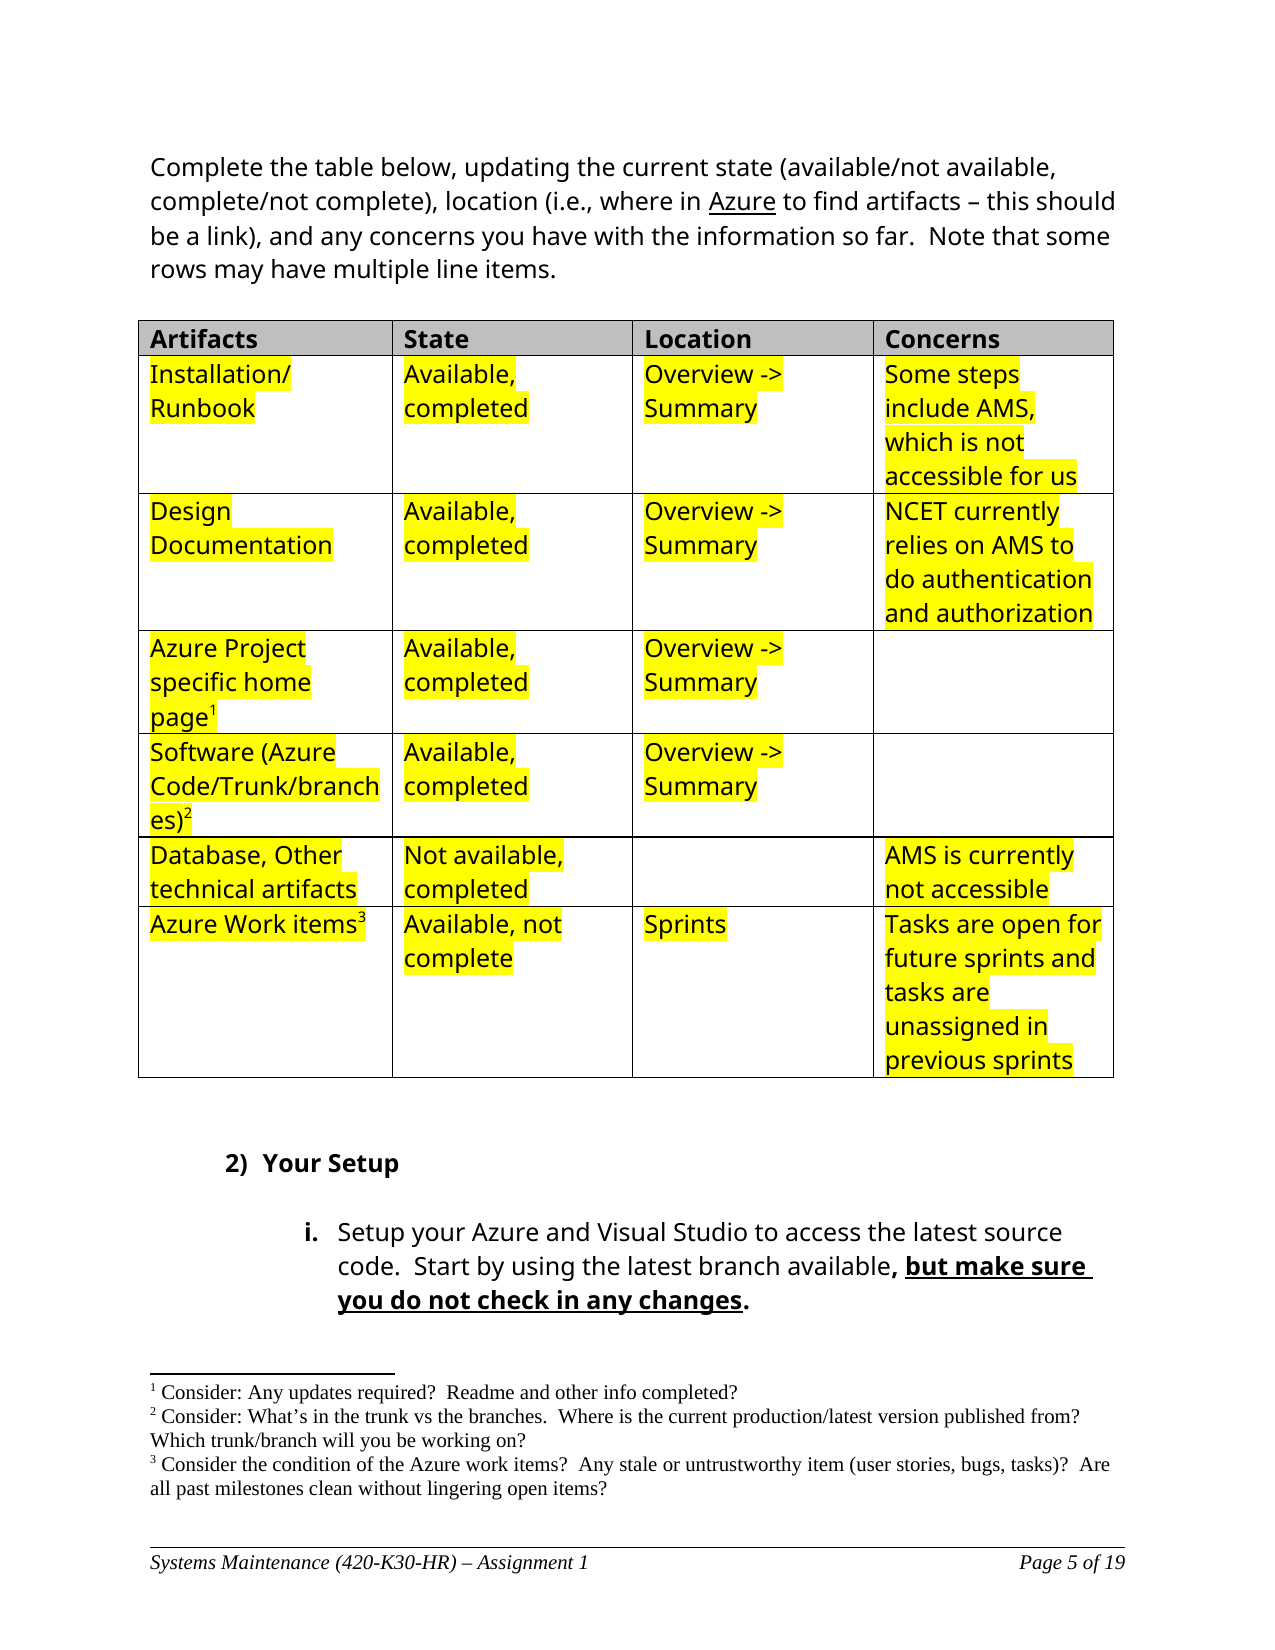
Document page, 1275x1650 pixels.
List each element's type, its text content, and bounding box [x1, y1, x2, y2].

table_cell Overview -> Summary [633, 734, 873, 836]
table_header Concerns [874, 321, 1113, 355]
table_cell Azure Work items [139, 907, 392, 1077]
table_cell Available, completed [393, 734, 632, 836]
table_cell Software (Azure Code/Trunk/branches) [139, 734, 392, 836]
table_cell AMS is currently not accessible [1049, 838, 1113, 906]
text Complete the table below, updating the current state (available/not available, complete/not complete), location (i.e., where in Azure to find artifacts – this should be a link), and any concerns you have with the information so far. Note that some rows may have multiple line items. [150, 150, 1125, 286]
list Your Setup [225, 1146, 1125, 1180]
table_cell Some steps include AMS, which is not accessible for us [874, 356, 1113, 493]
table_cell Installation/Runbook [139, 356, 392, 493]
table_cell [874, 734, 1113, 836]
table_cell Sprints [633, 907, 873, 1077]
table_cell Design Documentation [139, 494, 392, 630]
table_cell Overview -> Summary [633, 631, 873, 733]
table_cell Database, Other technical artifacts [342, 838, 392, 906]
table_cell [874, 631, 1113, 733]
table_cell Overview -> Summary [633, 494, 873, 630]
table_header Location [633, 321, 873, 355]
table_cell NCET currently relies on AMS to do authentication and authorization [1059, 494, 1113, 630]
table_cell Overview -> Summary [633, 356, 873, 493]
table_header Artifacts [139, 321, 392, 355]
table_cell Tasks are open for future sprints and tasks are unassigned in previous sprints [990, 907, 1113, 1077]
table_cell Available, completed [393, 356, 632, 493]
table_cell Azure Project specific home page [217, 631, 392, 733]
table_cell Available, completed [393, 494, 632, 630]
list Setup your Azure and Visual Studio to access the latest source code. Start by using the latest branch available, but make sure you do not check in any changes. [319, 1214, 1125, 1316]
table_cell Available, not complete [393, 907, 632, 1077]
table_cell Available, completed [393, 631, 632, 733]
table_cell [633, 838, 873, 906]
table_cell Not available, completed [529, 838, 632, 906]
table_header State [393, 321, 632, 355]
